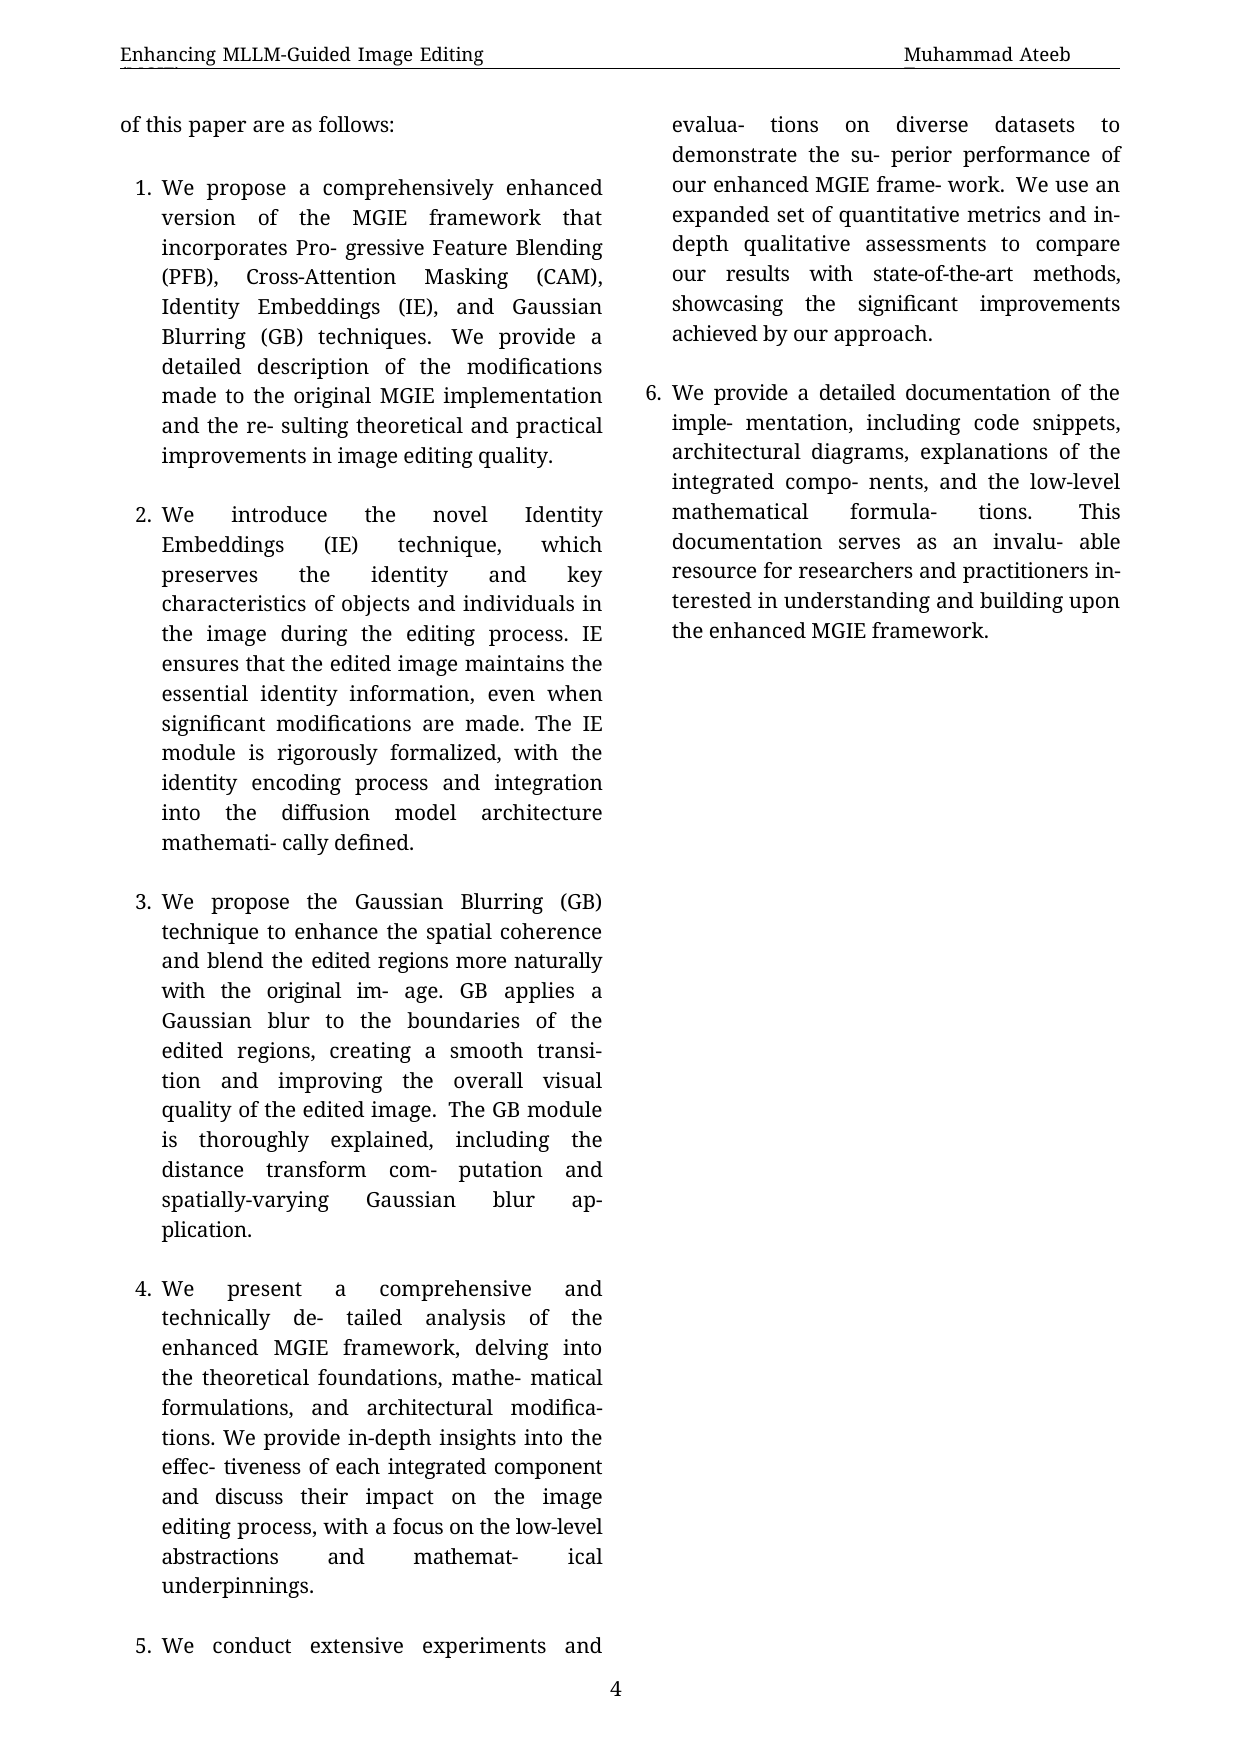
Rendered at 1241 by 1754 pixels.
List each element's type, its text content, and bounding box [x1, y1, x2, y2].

list We propose the Gaussian Blurring (GB) technique to enhance the spatial coherence and blend the edited regions more naturally with the original im- age. GB applies a Gaussian blur to the boundaries of the edited regions, creating a smooth transi- tion and improving the overall visual quality of the edited image. The GB module is thoroughly explained, including the distance transform com- putation and spatially-varying Gaussian blur ap- plication. [135, 887, 603, 1243]
list We introduce the novel Identity Embeddings (IE) technique, which preserves the identity and key characteristics of objects and individuals in the image during the editing process. IE ensures that the edited image maintains the essential identity information, even when significant modifications are made. The IE module is rigorously formalized, with the identity encoding process and integration into the diffusion model architecture mathemati- cally defined. [135, 500, 603, 856]
list We present a comprehensive and technically de- tailed analysis of the enhanced MGIE framework, delving into the theoretical foundations, mathe- matical formulations, and architectural modifica- tions. We provide in-depth insights into the effec- tiveness of each integrated component and discuss their impact on the image editing process, with a focus on the low-level abstractions and mathemat- ical underpinnings. [135, 1274, 603, 1600]
list We conduct extensive experiments and evalua- tions on diverse datasets to demonstrate the su- perior performance of our enhanced MGIE frame- work. We use an expanded set of quantitative metrics and in-depth qualitative assessments to compare our results with state-of-the-art methods, showcasing the significant improvements achieved by our approach. [645, 110, 1121, 347]
text of this paper are as follows: [120, 110, 614, 139]
list We propose a comprehensively enhanced version of the MGIE framework that incorporates Pro- gressive Feature Blending (PFB), Cross-Attention Masking (CAM), Identity Embeddings (IE), and Gaussian Blurring (GB) techniques. We provide a detailed description of the modifications made to the original MGIE implementation and the re- sulting theoretical and practical improvements in image editing quality. [135, 173, 603, 469]
list We provide a detailed documentation of the imple- mentation, including code snippets, architectural diagrams, explanations of the integrated compo- nents, and the low-level mathematical formula- tions. This documentation serves as an invalu- able resource for researchers and practitioners in- terested in understanding and building upon the enhanced MGIE framework. [645, 378, 1121, 645]
